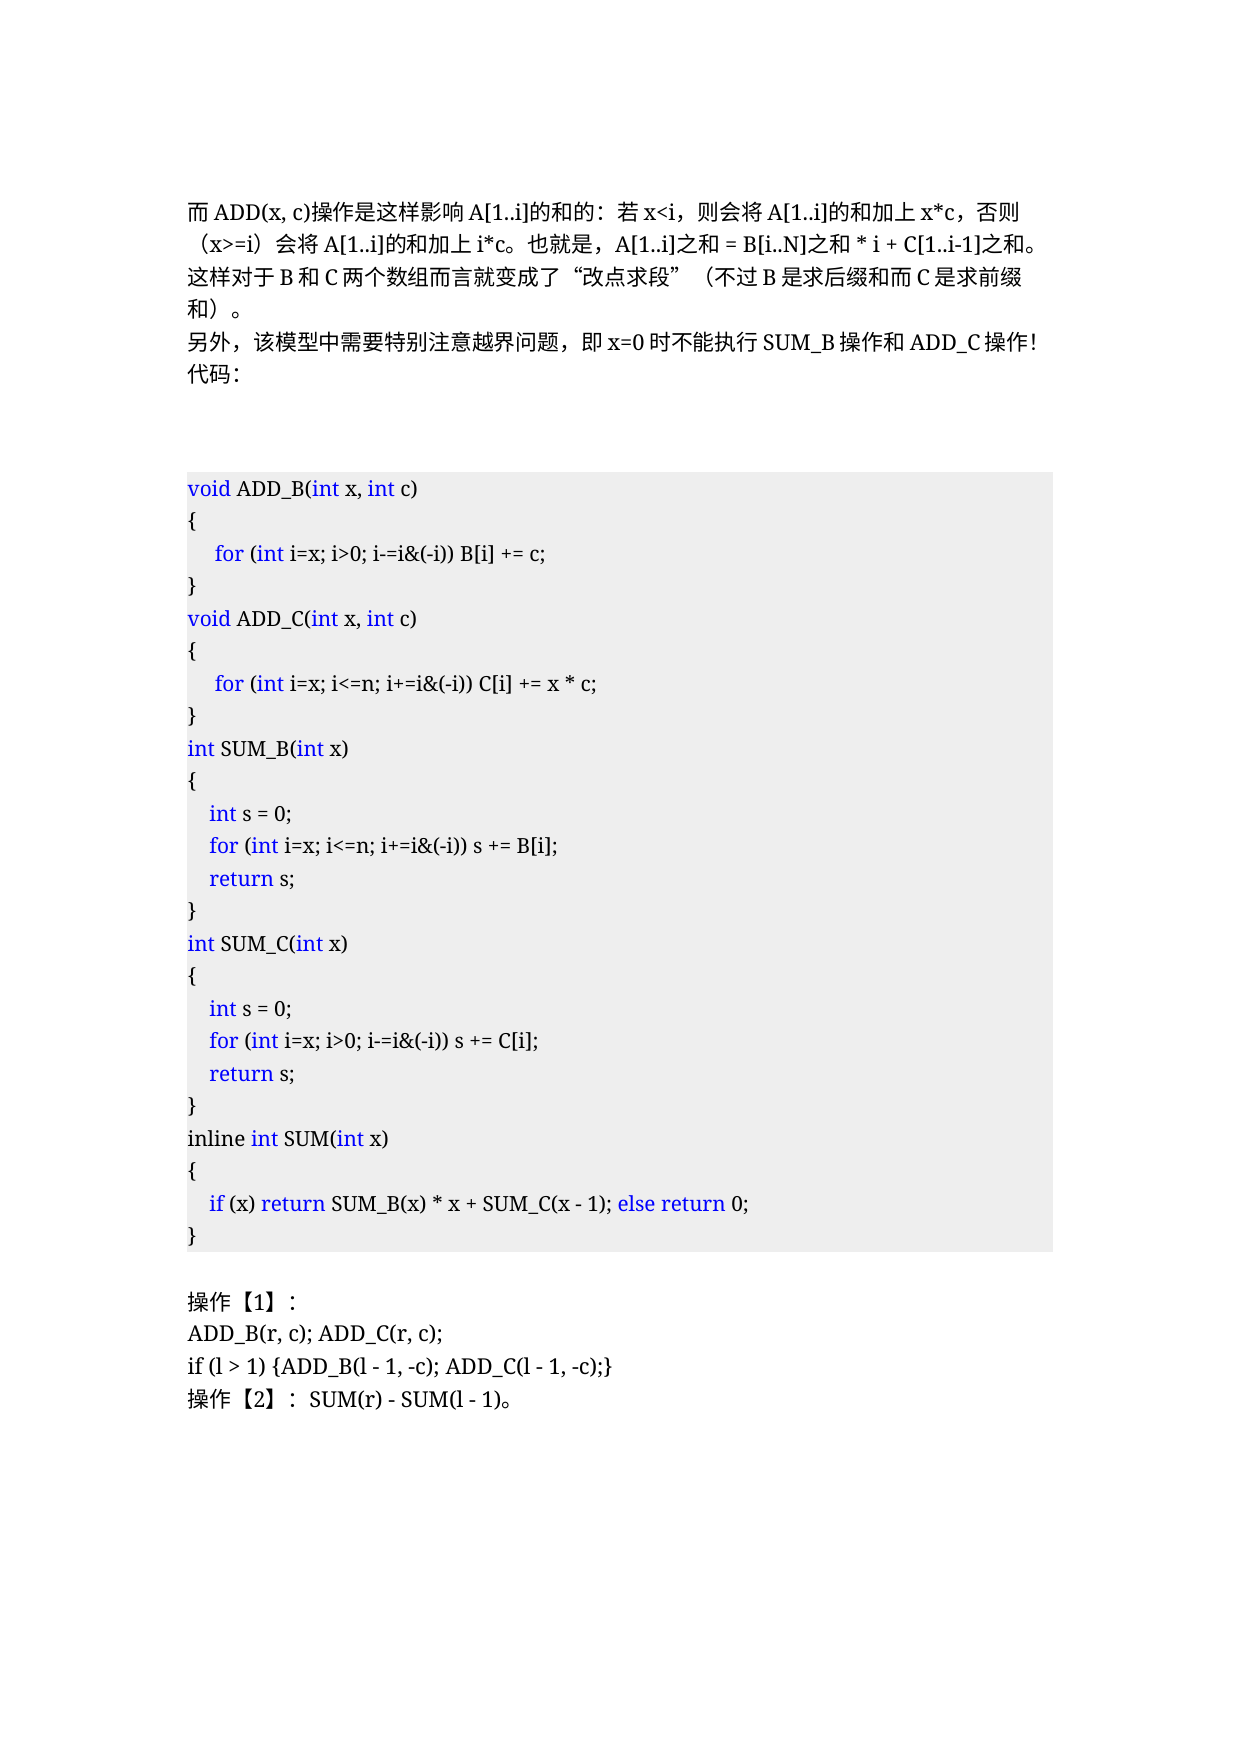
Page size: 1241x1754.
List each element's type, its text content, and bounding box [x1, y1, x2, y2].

text void ADD_B(int x, int c) { for (int i=x; i>0; i-=i&(-i)) B[i] += c; } void ADD_C(int x, int c) { for (int i=x; i<=n; i+=i&(-i)) C[i] += x * c; } int SUM_B(int x) { int s = 0; for (int i=x; i<=n; i+=i&(-i)) s += B[i]; return s; } int SUM_C(int x) { int s = 0; for (int i=x; i>0; i-=i&(-i)) s += C[i]; return s; } inline int SUM(int x) { if (x) return SUM_B(x) * x + SUM_C(x - 1); else return 0; } [187, 472, 1053, 1252]
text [187, 162, 1053, 389]
text 操作【1】： ADD_B(r, c); ADD_C(r, c); if (l > 1) {ADD_B(l - 1, -c); ADD_C(l - 1, -c);} 操作【2】：SUM(r) - SUM(l - 1)。 [187, 1252, 1053, 1414]
